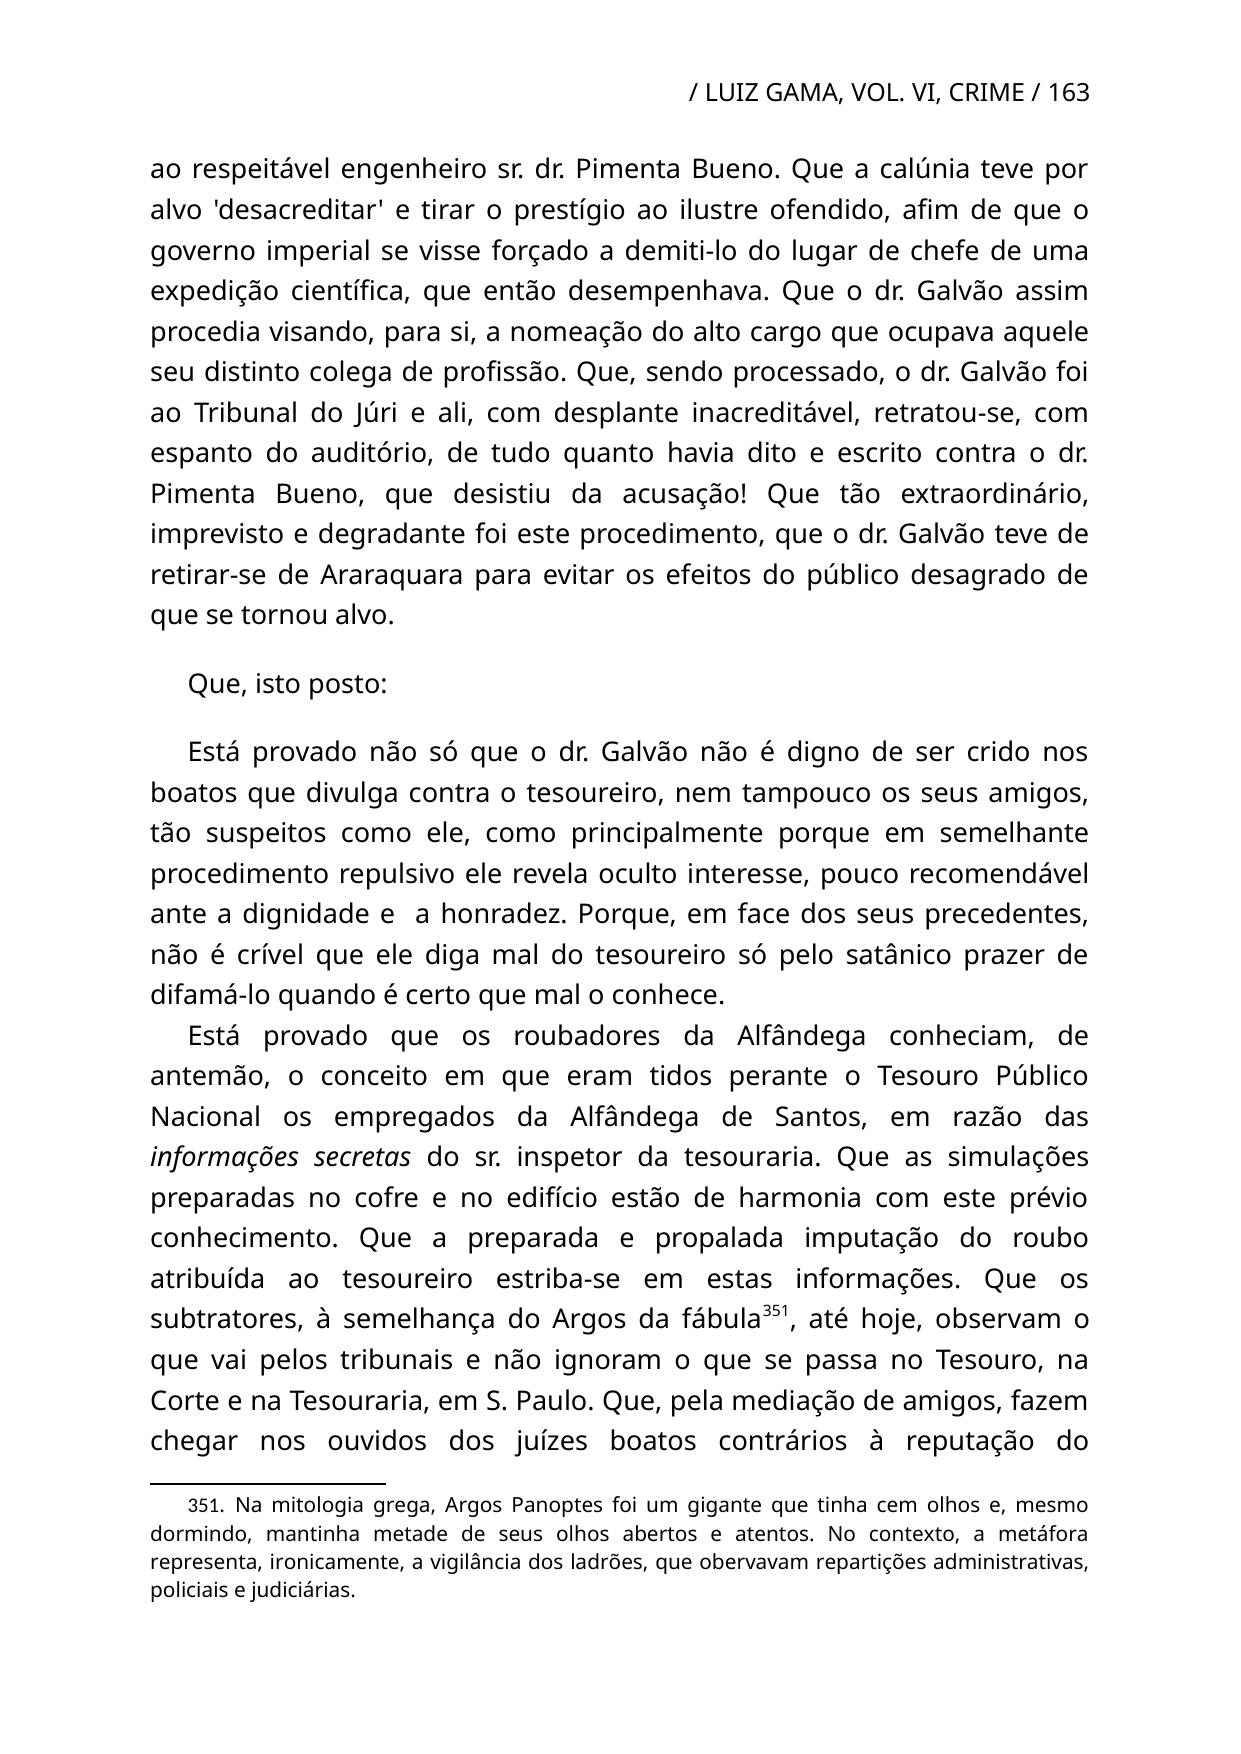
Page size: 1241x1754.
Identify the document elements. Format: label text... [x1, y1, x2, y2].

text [150, 150, 1090, 633]
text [150, 1016, 1090, 1458]
text Está provado não só que o dr. Galvão não é digno de ser crido nos boatos que divulga contra o tesoureiro, nem tampouco os seus amigos, tão suspeitos como ele, como principalmente porque em semelhante procedimento repulsivo ele revela oculto interesse, pouco recomendável ante a dignidade e a honradez. Porque, em face dos seus precedentes, não é crível que ele diga mal do tesoureiro só pelo satânico prazer de difamá-lo quando é certo que mal o conhece. [150, 733, 1090, 1013]
text Que, isto posto: [150, 664, 1090, 701]
